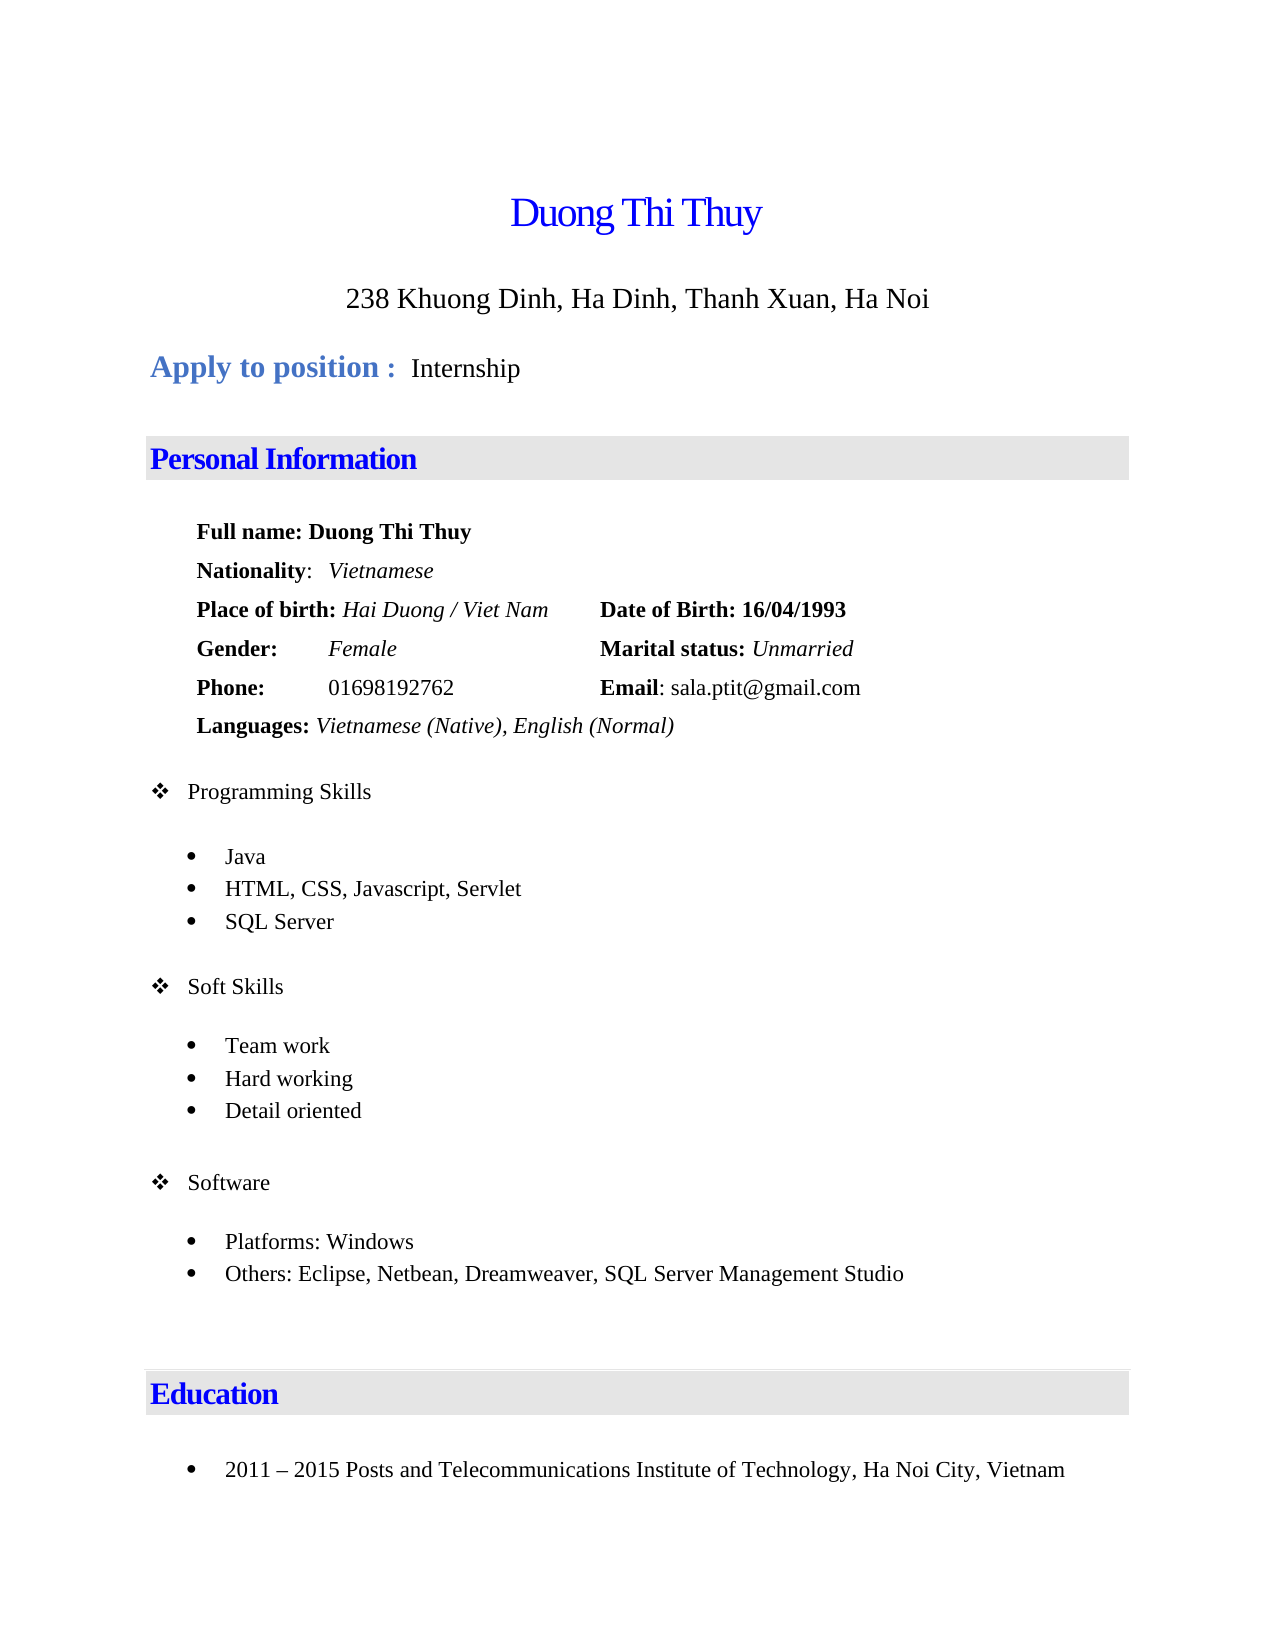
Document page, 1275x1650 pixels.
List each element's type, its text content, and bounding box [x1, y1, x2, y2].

list Programming Skills [150, 778, 1125, 804]
title Education [146, 1371, 1129, 1415]
text Apply to position : Internship [150, 348, 1125, 384]
text Gender: Female Marital status: Unmarried [196, 635, 1162, 661]
text Full name: Duong Thi Thuy [196, 518, 1162, 544]
list Platforms: Windows [187, 1228, 1087, 1254]
list Software [150, 1169, 1125, 1195]
title Personal Information [146, 436, 1129, 480]
text Duong Thi Thuy [150, 187, 1125, 235]
list Java [187, 843, 1125, 869]
text Nationality: Vietnamese [196, 557, 1162, 583]
list Others: Eclipse, Netbean, Dreamweaver, SQL Server Management Studio [187, 1261, 1087, 1287]
list Hard working [187, 1065, 1125, 1091]
text Place of birth: Hai Duong / Viet Nam Date of Birth: 16/04/1993 [196, 596, 1162, 622]
list SQL Server [187, 908, 1125, 934]
list Team work [187, 1032, 1125, 1059]
list Detail oriented [187, 1097, 1125, 1124]
list HTML, CSS, Javascript, Servlet [187, 876, 1125, 902]
text 238 Khuong Dinh, Ha Dinh, Thanh Xuan, Ha Noi [150, 281, 1125, 315]
list 2011 – 2015 Posts and Telecommunications Institute of Technology, Ha Noi City, Vietnam [187, 1456, 1125, 1482]
text Languages: Vietnamese (Native), English (Normal) [196, 712, 1162, 739]
list Soft Skills [150, 973, 1125, 1000]
text Phone: 01698192762 Email: sala.ptit@gmail.com [196, 674, 1162, 700]
